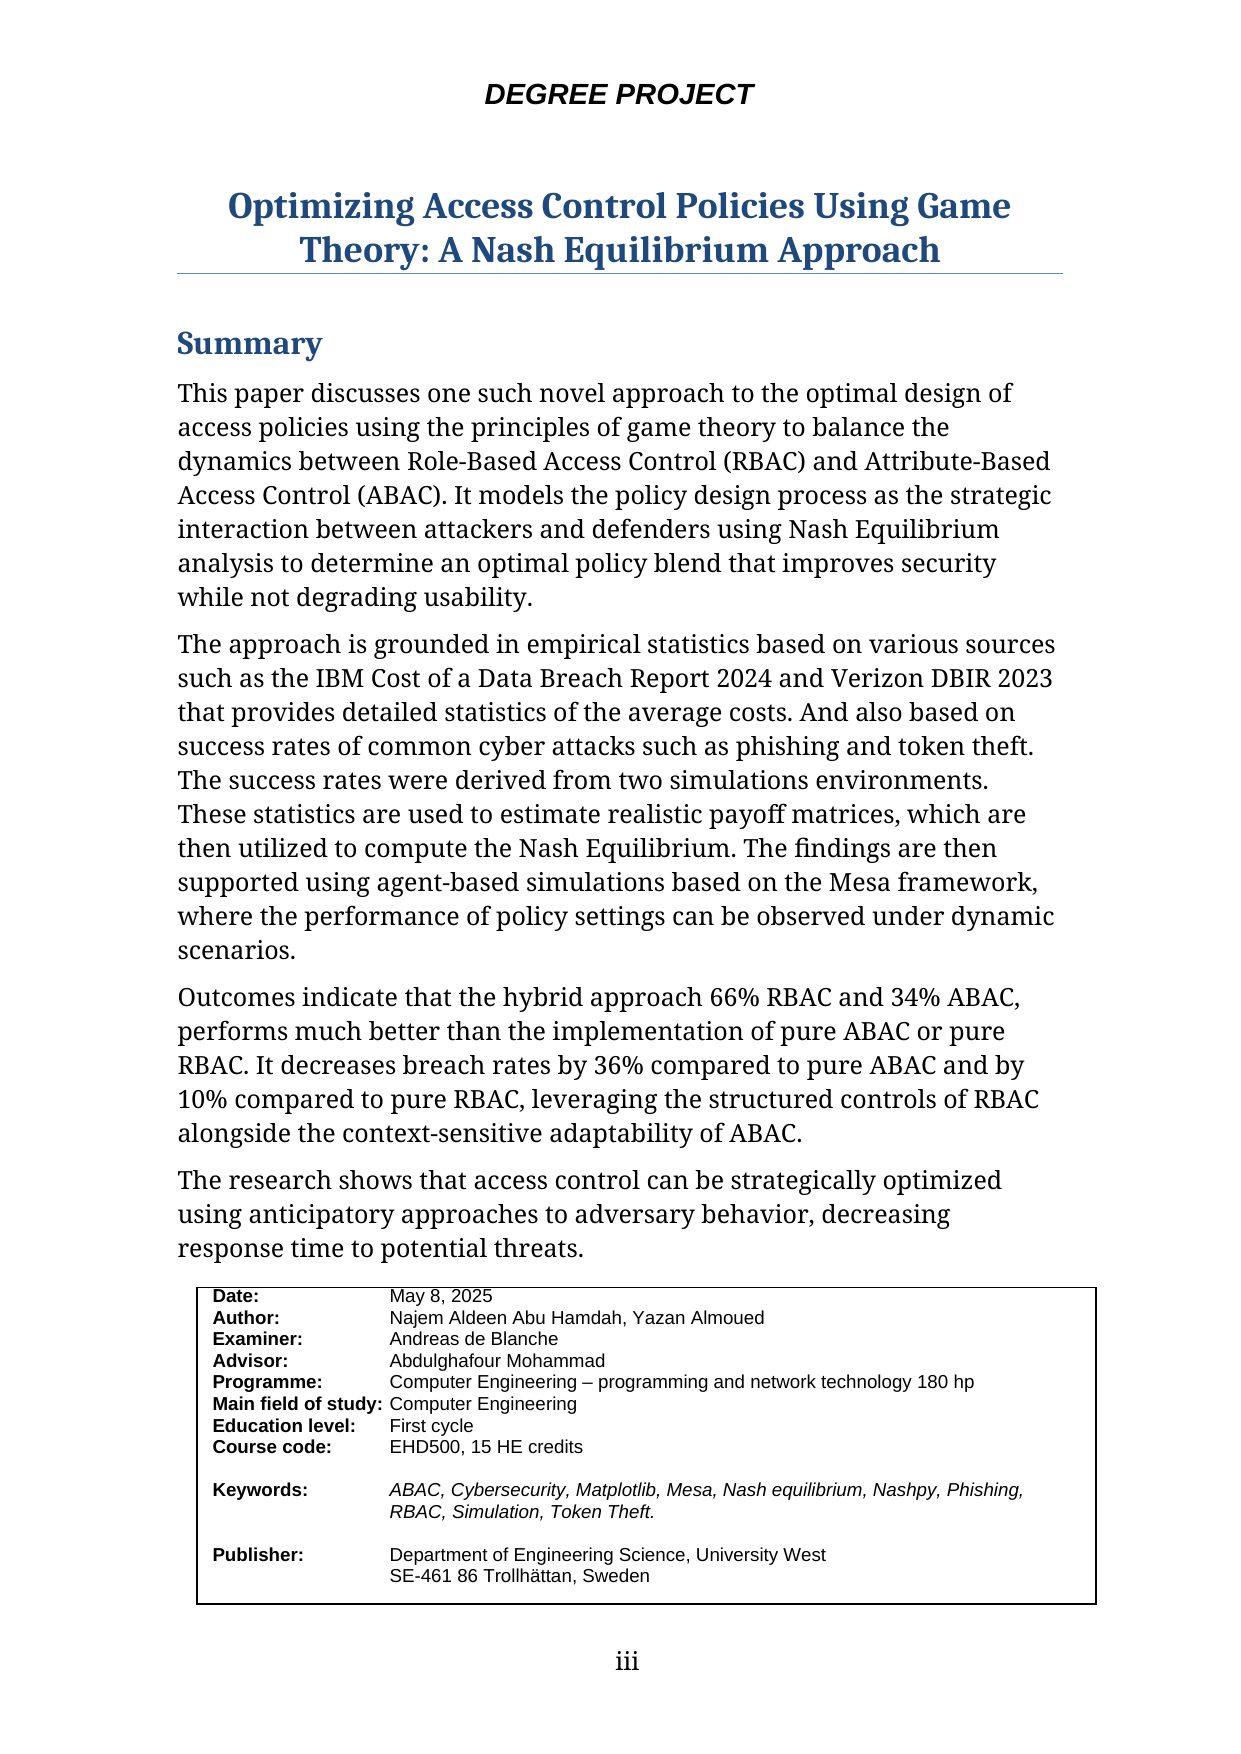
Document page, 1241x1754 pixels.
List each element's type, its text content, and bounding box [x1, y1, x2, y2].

text Summary [177, 324, 1063, 363]
text The approach is grounded in empirical statistics based on various sources such as the IBM Cost of a Data Breach Report 2024 and Verizon DBIR 2023 that provides detailed statistics of the average costs. And also based on success rates of common cyber attacks such as phishing and token theft. The success rates were derived from two simulations environments. These statistics are used to estimate realistic payoff matrices, which are then utilized to compute the Nash Equilibrium. The findings are then supported using agent-based simulations based on the Mesa framework, where the performance of policy settings can be observed under dynamic scenarios. [177, 626, 1063, 967]
text Outcomes indicate that the hybrid approach 66% RBAC and 34% ABAC, performs much better than the implementation of pure ABAC or pure RBAC. It decreases breach rates by 36% compared to pure ABAC and by 10% compared to pure RBAC, leveraging the structured controls of RBAC alongside the context-sensitive adaptability of ABAC. [177, 979, 1063, 1150]
text The research shows that access control can be strategically optimized using anticipatory approaches to adversary behavior, decreasing response time to potential threats. [177, 1162, 1063, 1264]
text Optimizing Access Control Policies Using Game Theory: A Nash Equilibrium Approach [177, 185, 1063, 273]
text This paper discusses one such novel approach to the optimal design of access policies using the principles of game theory to balance the dynamics between Role-Based Access Control (RBAC) and Attribute-Based Access Control (ABAC). It models the policy design process as the strategic interaction between attackers and defenders using Nash Equilibrium analysis to determine an optimal policy blend that improves security while not degrading usability. [177, 375, 1063, 614]
